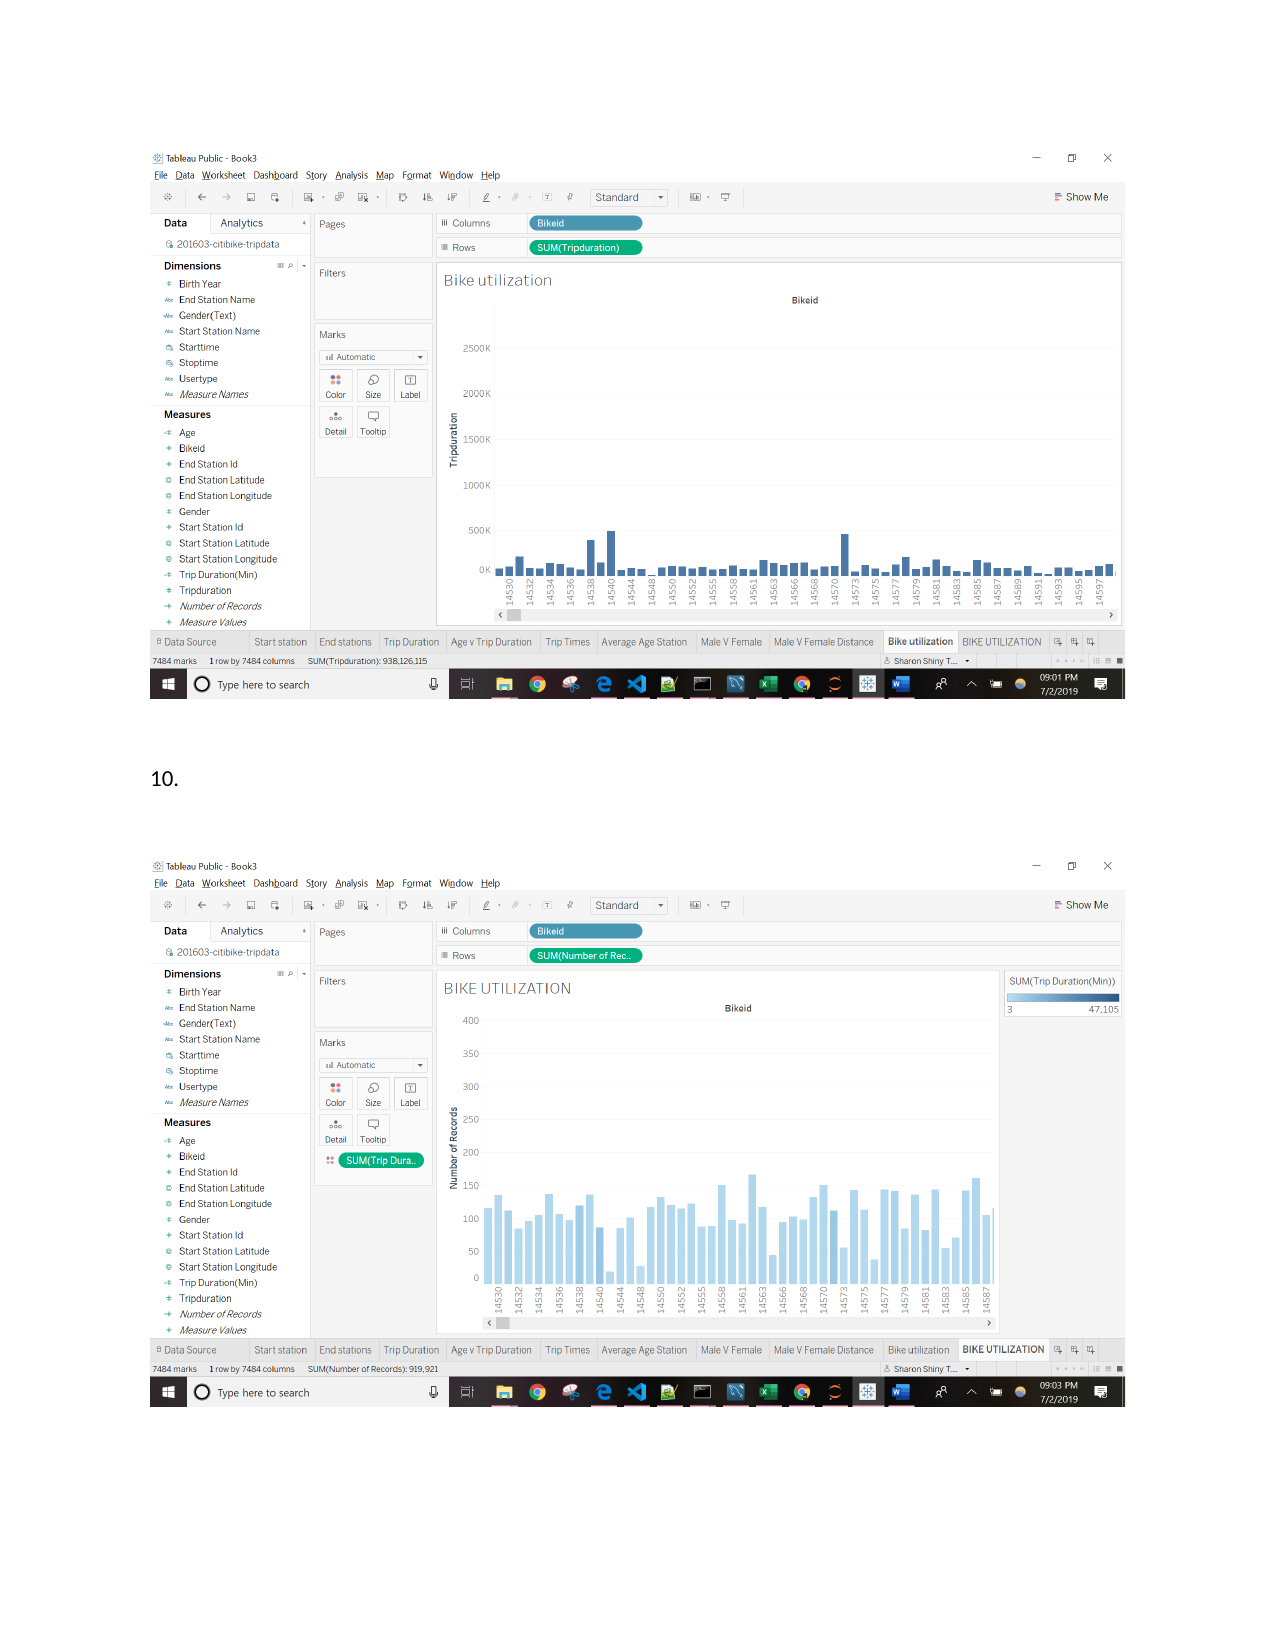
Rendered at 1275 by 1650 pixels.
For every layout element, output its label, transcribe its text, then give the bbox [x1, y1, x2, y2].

text 10. [150, 764, 1125, 792]
picture [150, 150, 1125, 699]
picture [150, 857, 1125, 1407]
